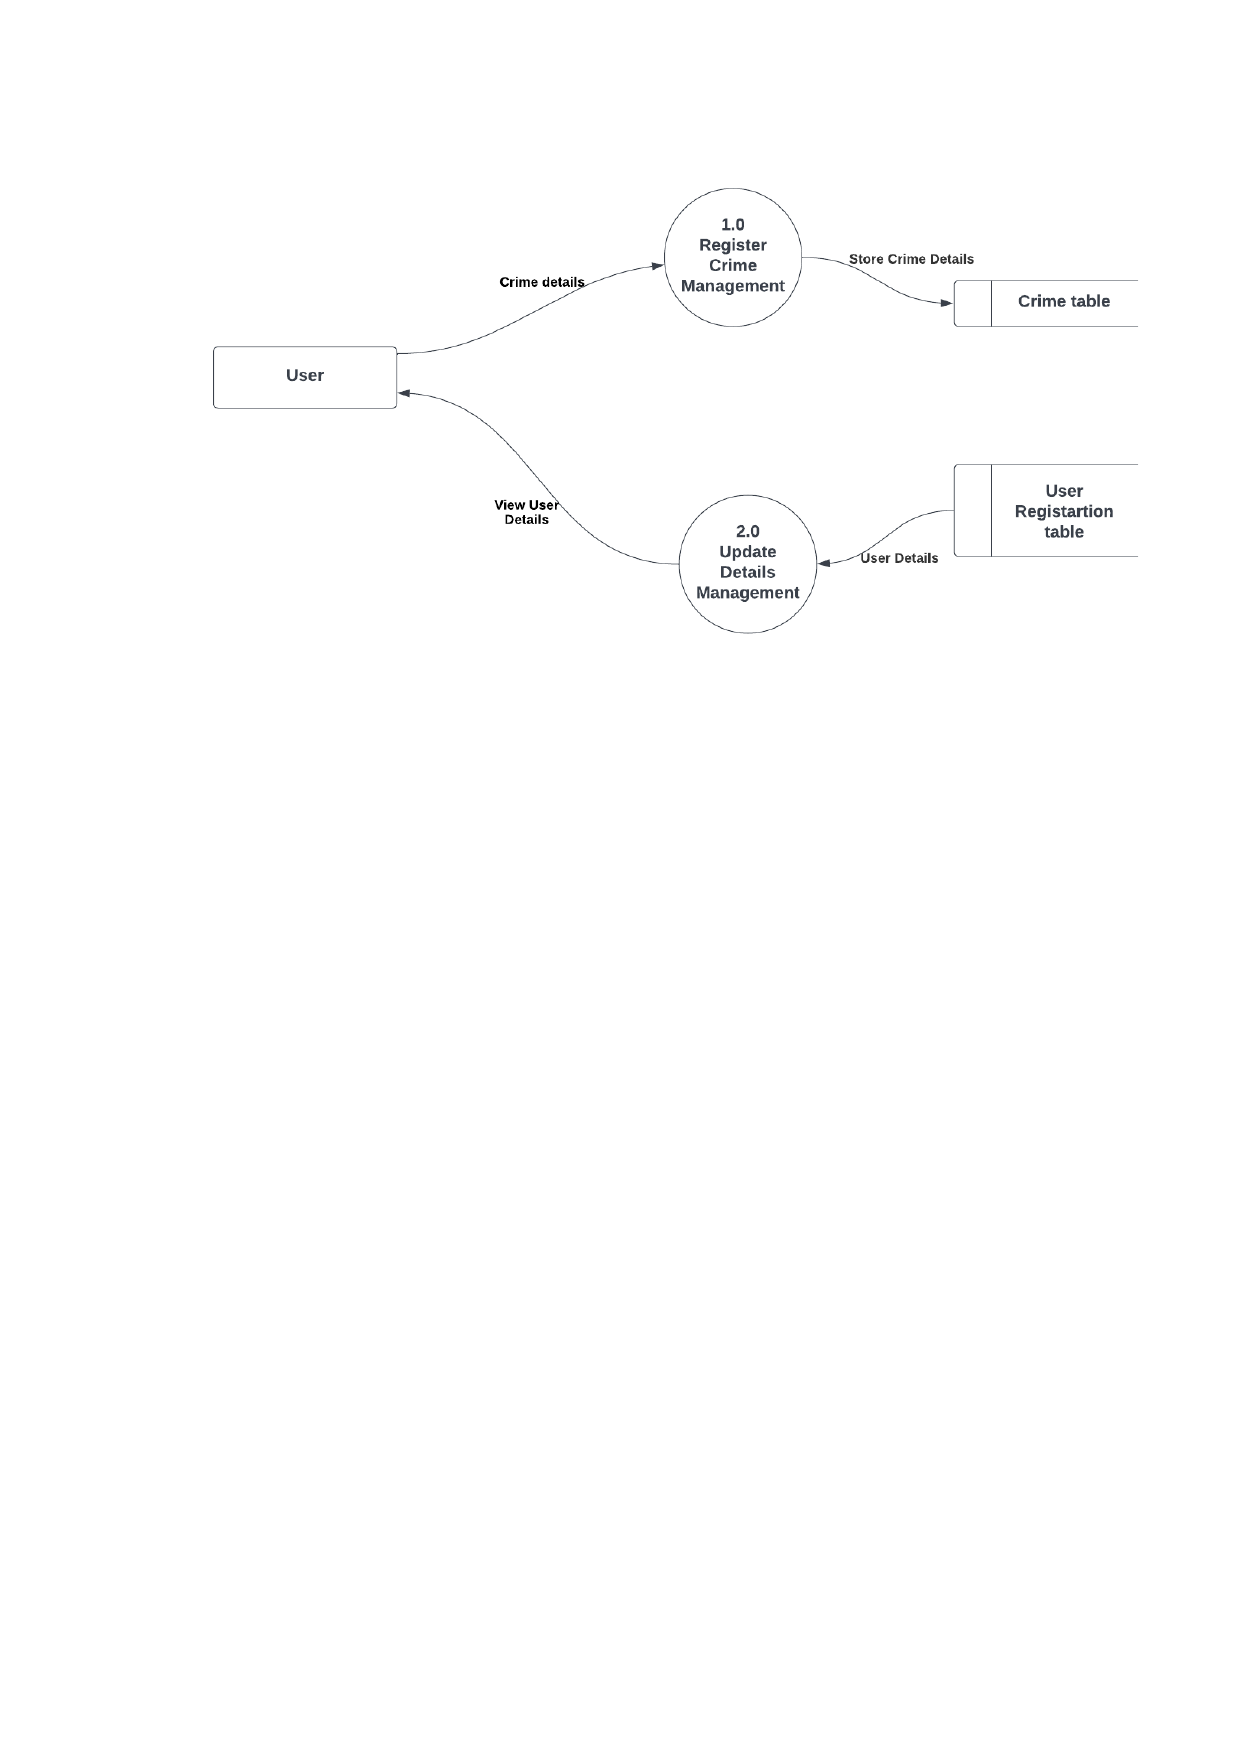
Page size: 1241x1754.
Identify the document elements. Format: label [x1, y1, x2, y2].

picture [150, 150, 1200, 672]
